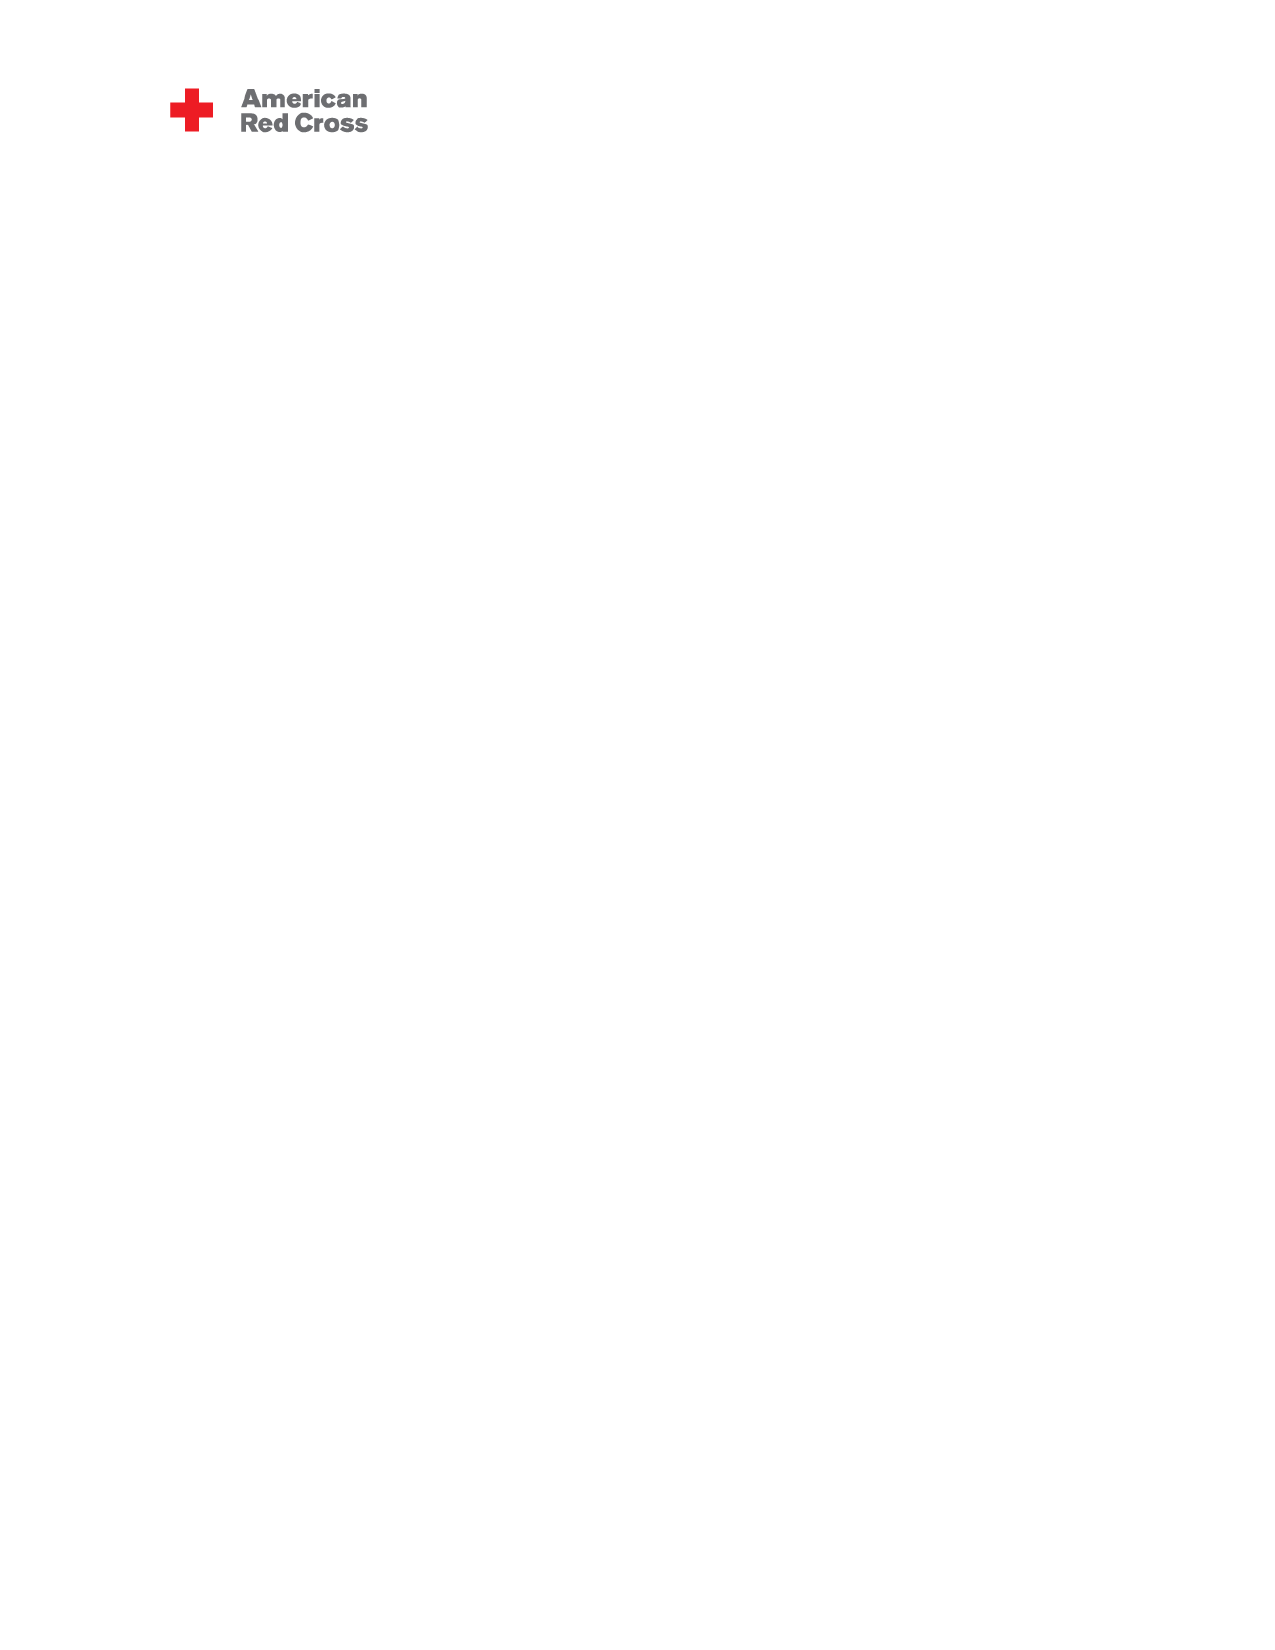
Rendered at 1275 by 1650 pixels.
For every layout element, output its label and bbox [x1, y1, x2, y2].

picture [150, 75, 376, 150]
